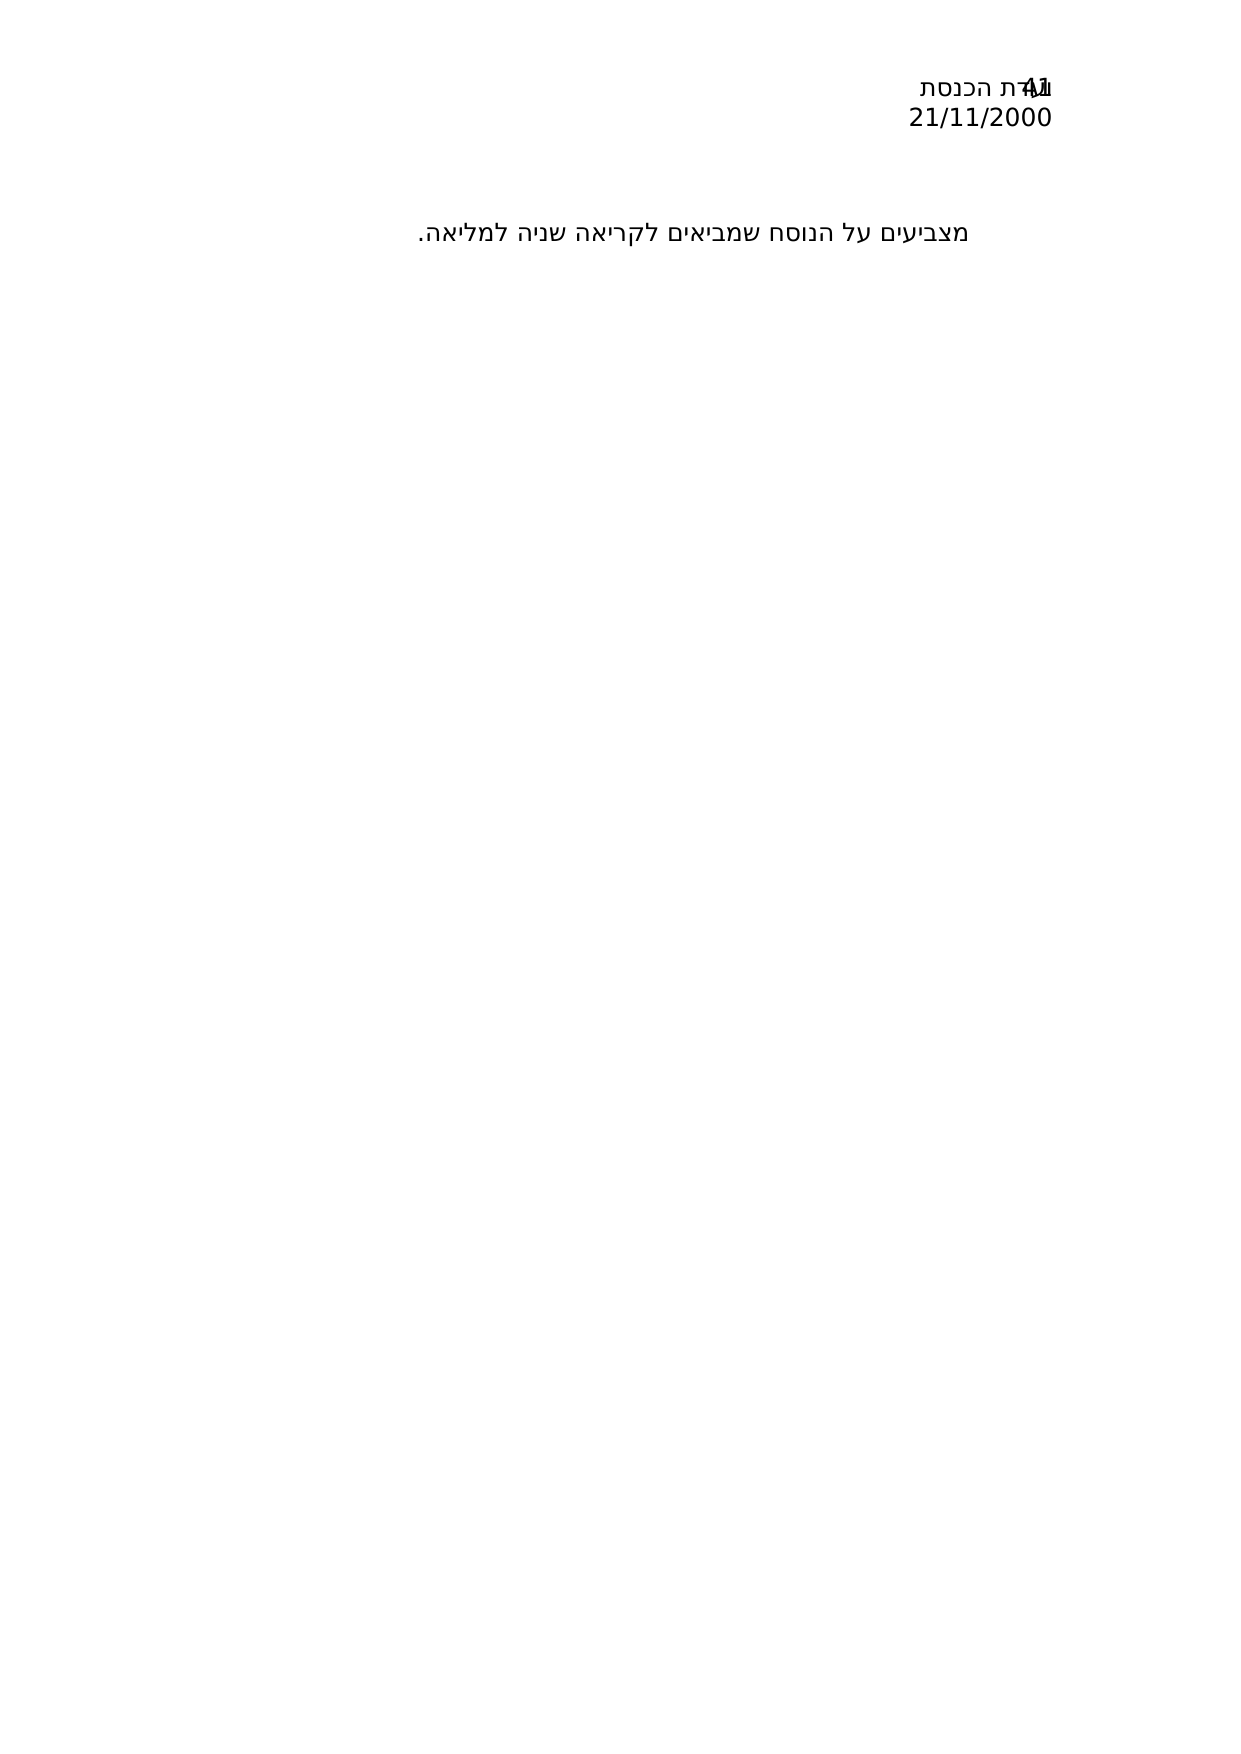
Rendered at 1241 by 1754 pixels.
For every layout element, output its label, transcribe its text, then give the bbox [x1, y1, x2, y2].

text מצביעים על הנוסח שמביאים לקריאה שניה למליאה. [187, 218, 1053, 247]
